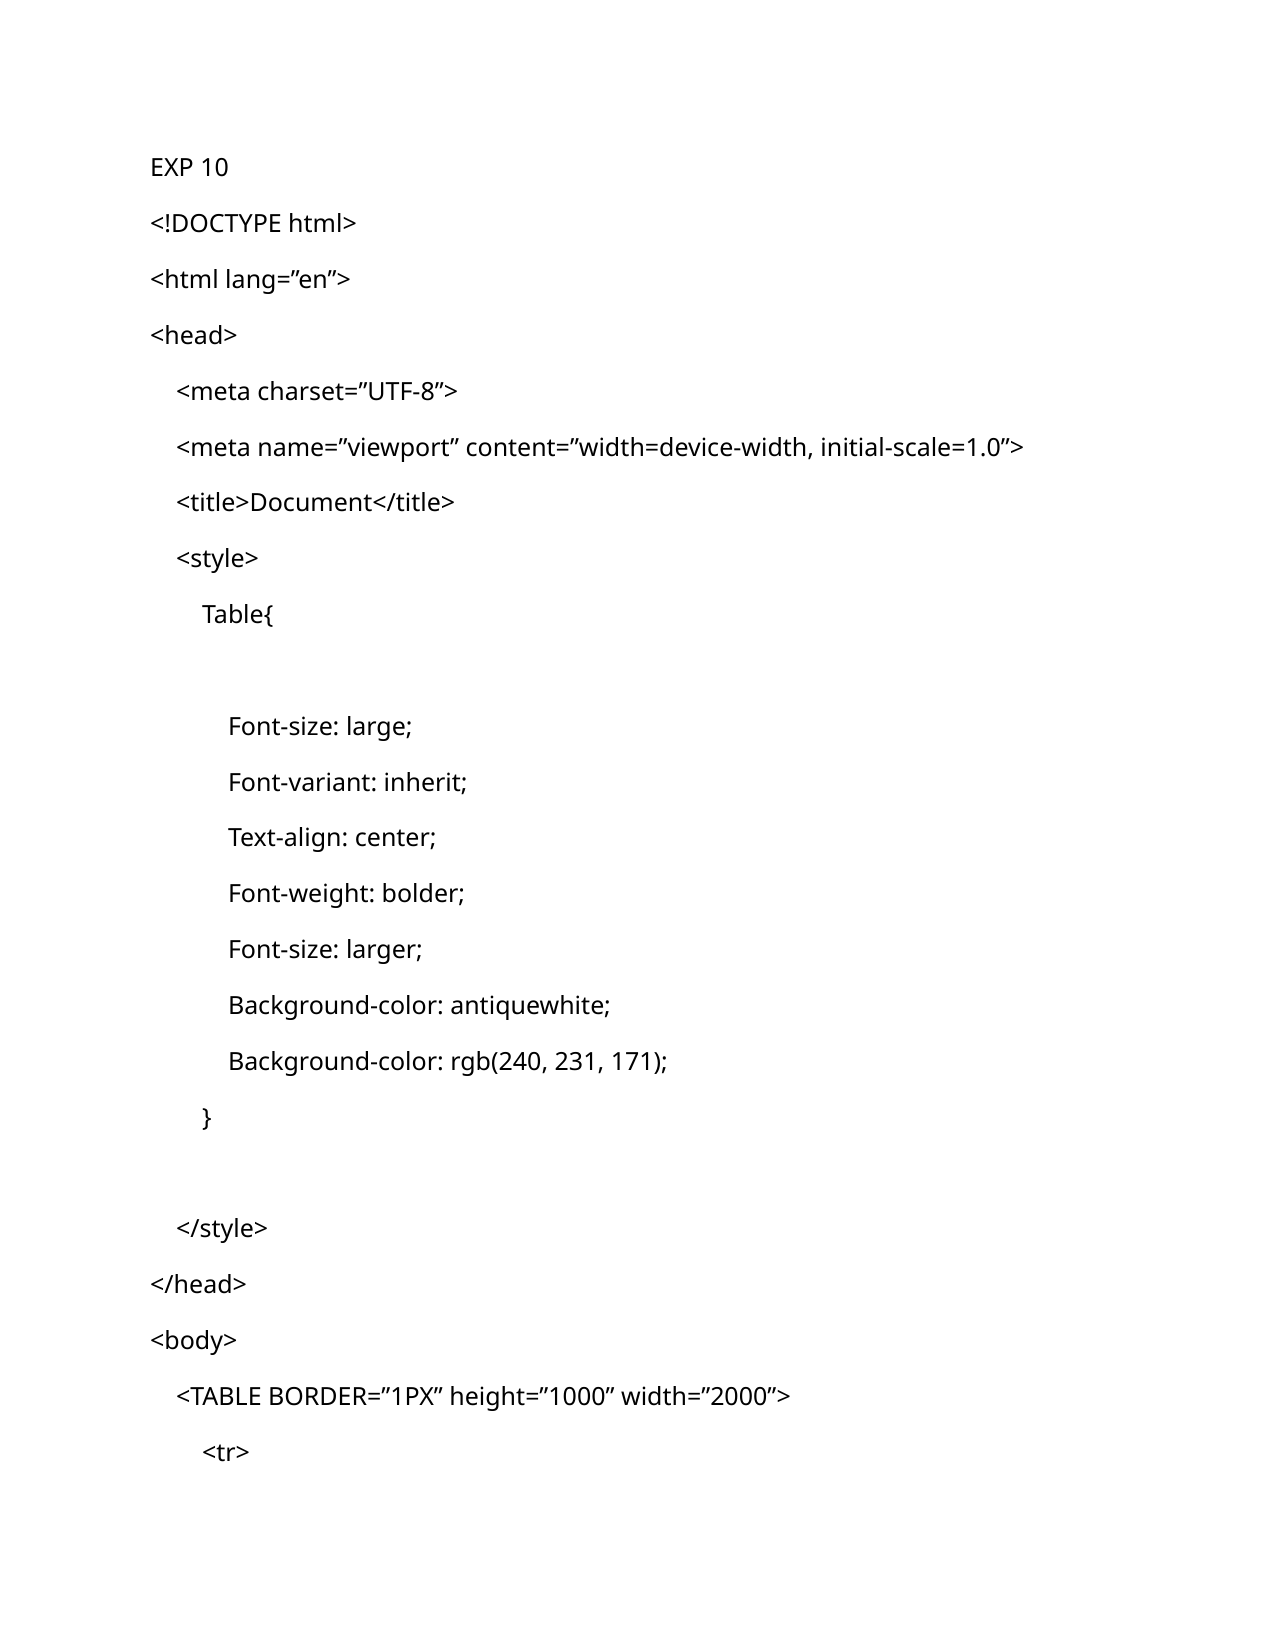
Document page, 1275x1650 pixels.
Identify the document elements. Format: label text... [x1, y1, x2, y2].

text Text-align: center; [150, 820, 1125, 854]
text <meta charset=”UTF-8”> [150, 373, 1125, 407]
text Table{ [150, 597, 1125, 631]
text <body> [150, 1322, 1125, 1357]
text <head> [150, 317, 1125, 352]
text <!DOCTYPE html> [150, 206, 1125, 240]
text </head> [150, 1267, 1125, 1301]
text Font-size: large; [150, 708, 1125, 742]
text <html lang=”en”> [150, 262, 1125, 296]
text Background-color: rgb(240, 231, 171); [150, 1043, 1125, 1077]
text <TABLE BORDER=”1PX” height=”1000” width=”2000”> [150, 1378, 1125, 1412]
text </style> [150, 1211, 1125, 1245]
text <tr> [150, 1434, 1125, 1468]
text <title>Document</title> [150, 485, 1125, 519]
text Font-variant: inherit; [150, 764, 1125, 798]
text EXP 10 [150, 150, 1125, 184]
text <meta name=”viewport” content=”width=device-width, initial-scale=1.0”> [150, 429, 1125, 463]
text Font-weight: bolder; [150, 876, 1125, 910]
text } [150, 1099, 1125, 1133]
text <style> [150, 541, 1125, 575]
text Font-size: larger; [150, 932, 1125, 966]
text Background-color: antiquewhite; [150, 987, 1125, 1022]
